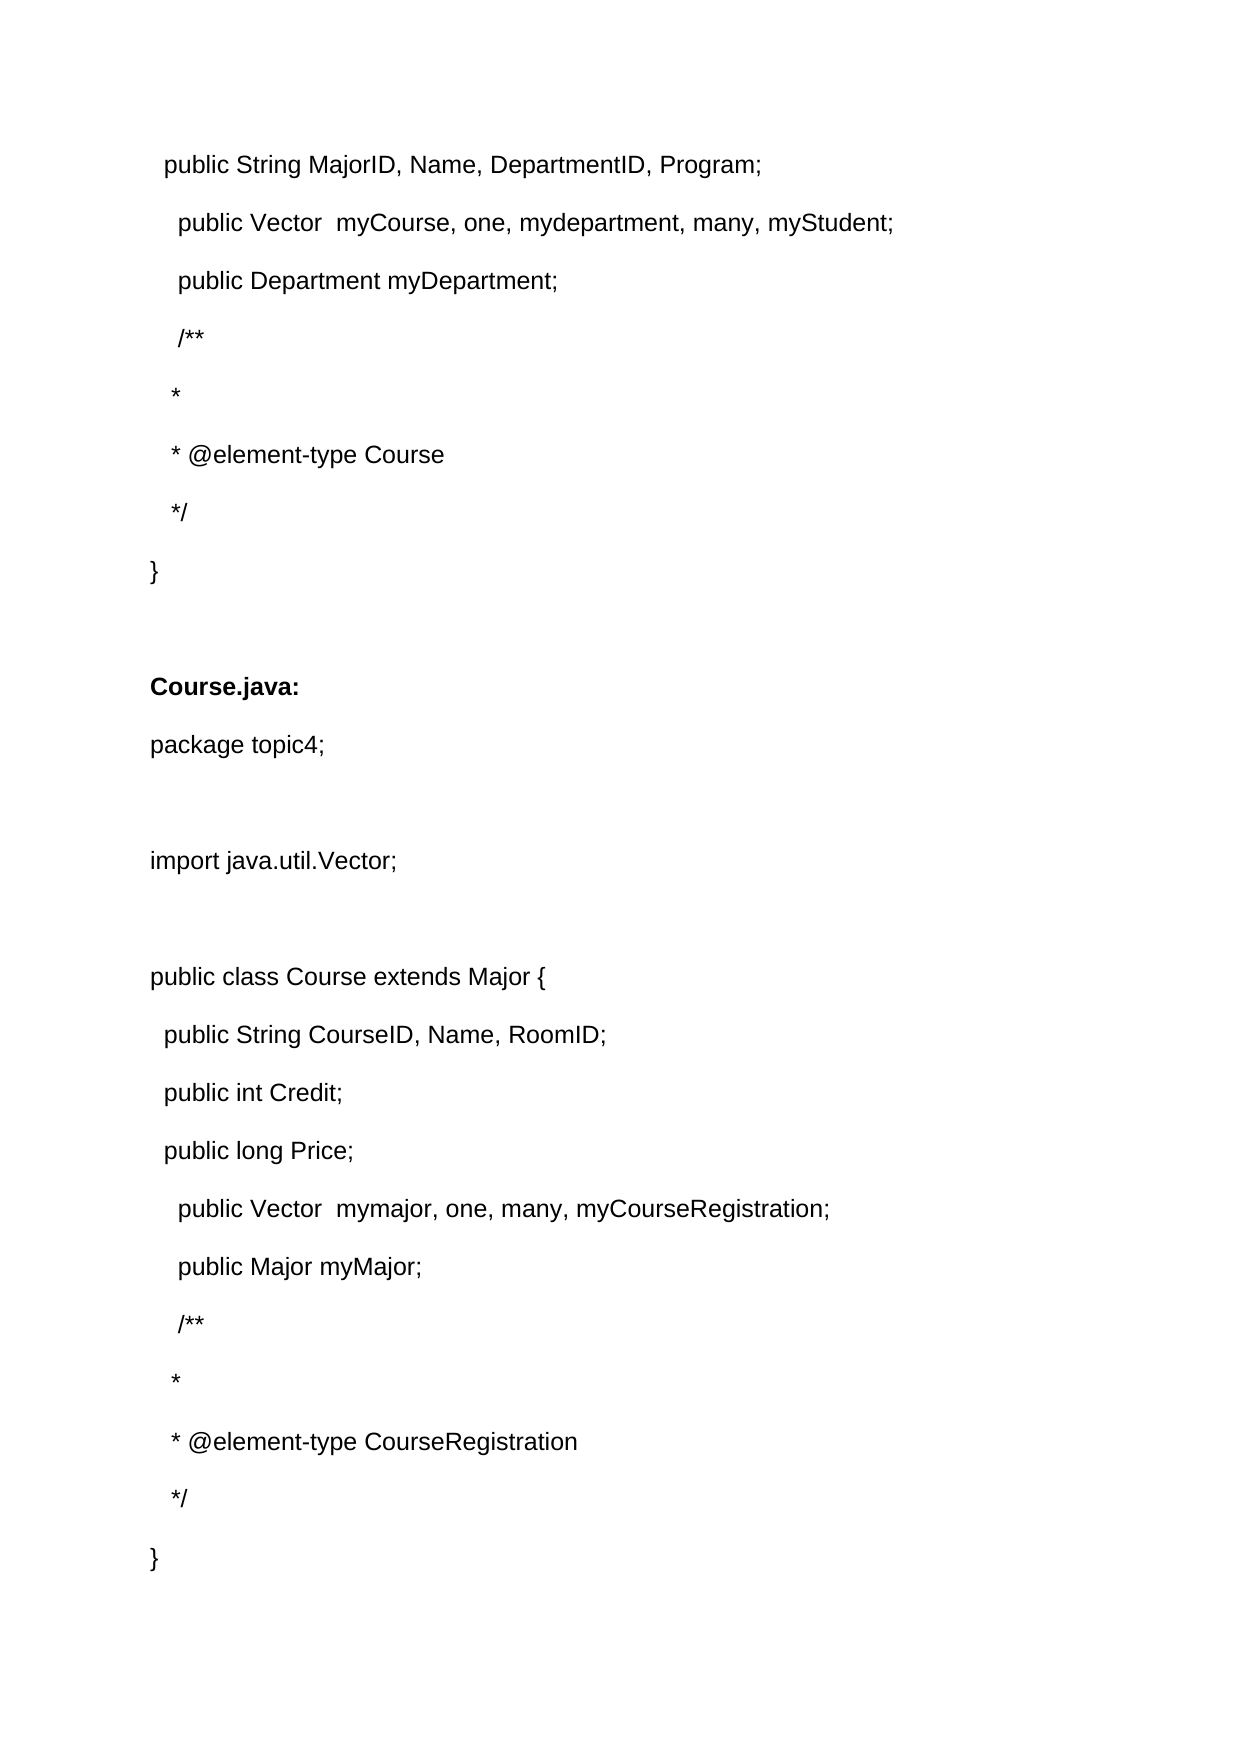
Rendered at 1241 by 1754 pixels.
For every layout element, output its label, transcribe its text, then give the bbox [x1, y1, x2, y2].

text * [150, 1368, 1090, 1397]
text import java.util.Vector; [150, 846, 1090, 875]
text public String MajorID, Name, DepartmentID, Program; [150, 150, 1090, 179]
text public Vector mymajor, one, many, myCourseRegistration; [150, 1194, 1090, 1223]
text } [150, 556, 1090, 585]
text public int Credit; [150, 1078, 1090, 1107]
text } [150, 1542, 1090, 1571]
text public Department myDepartment; [150, 266, 1090, 295]
text public String CourseID, Name, RoomID; [150, 1020, 1090, 1049]
text public long Price; [150, 1136, 1090, 1165]
text Course.java: [150, 672, 1090, 701]
text public Major myMajor; [150, 1252, 1090, 1281]
text */ [150, 1484, 1090, 1513]
text * @element-type CourseRegistration [150, 1426, 1090, 1455]
text public Vector myCourse, one, mydepartment, many, myStudent; [150, 208, 1090, 237]
text /** [150, 1310, 1090, 1339]
text /** [150, 324, 1090, 353]
text package topic4; [150, 730, 1090, 759]
text public class Course extends Major { [150, 962, 1090, 991]
text * [150, 382, 1090, 411]
text * @element-type Course [150, 440, 1090, 469]
text */ [150, 498, 1090, 527]
